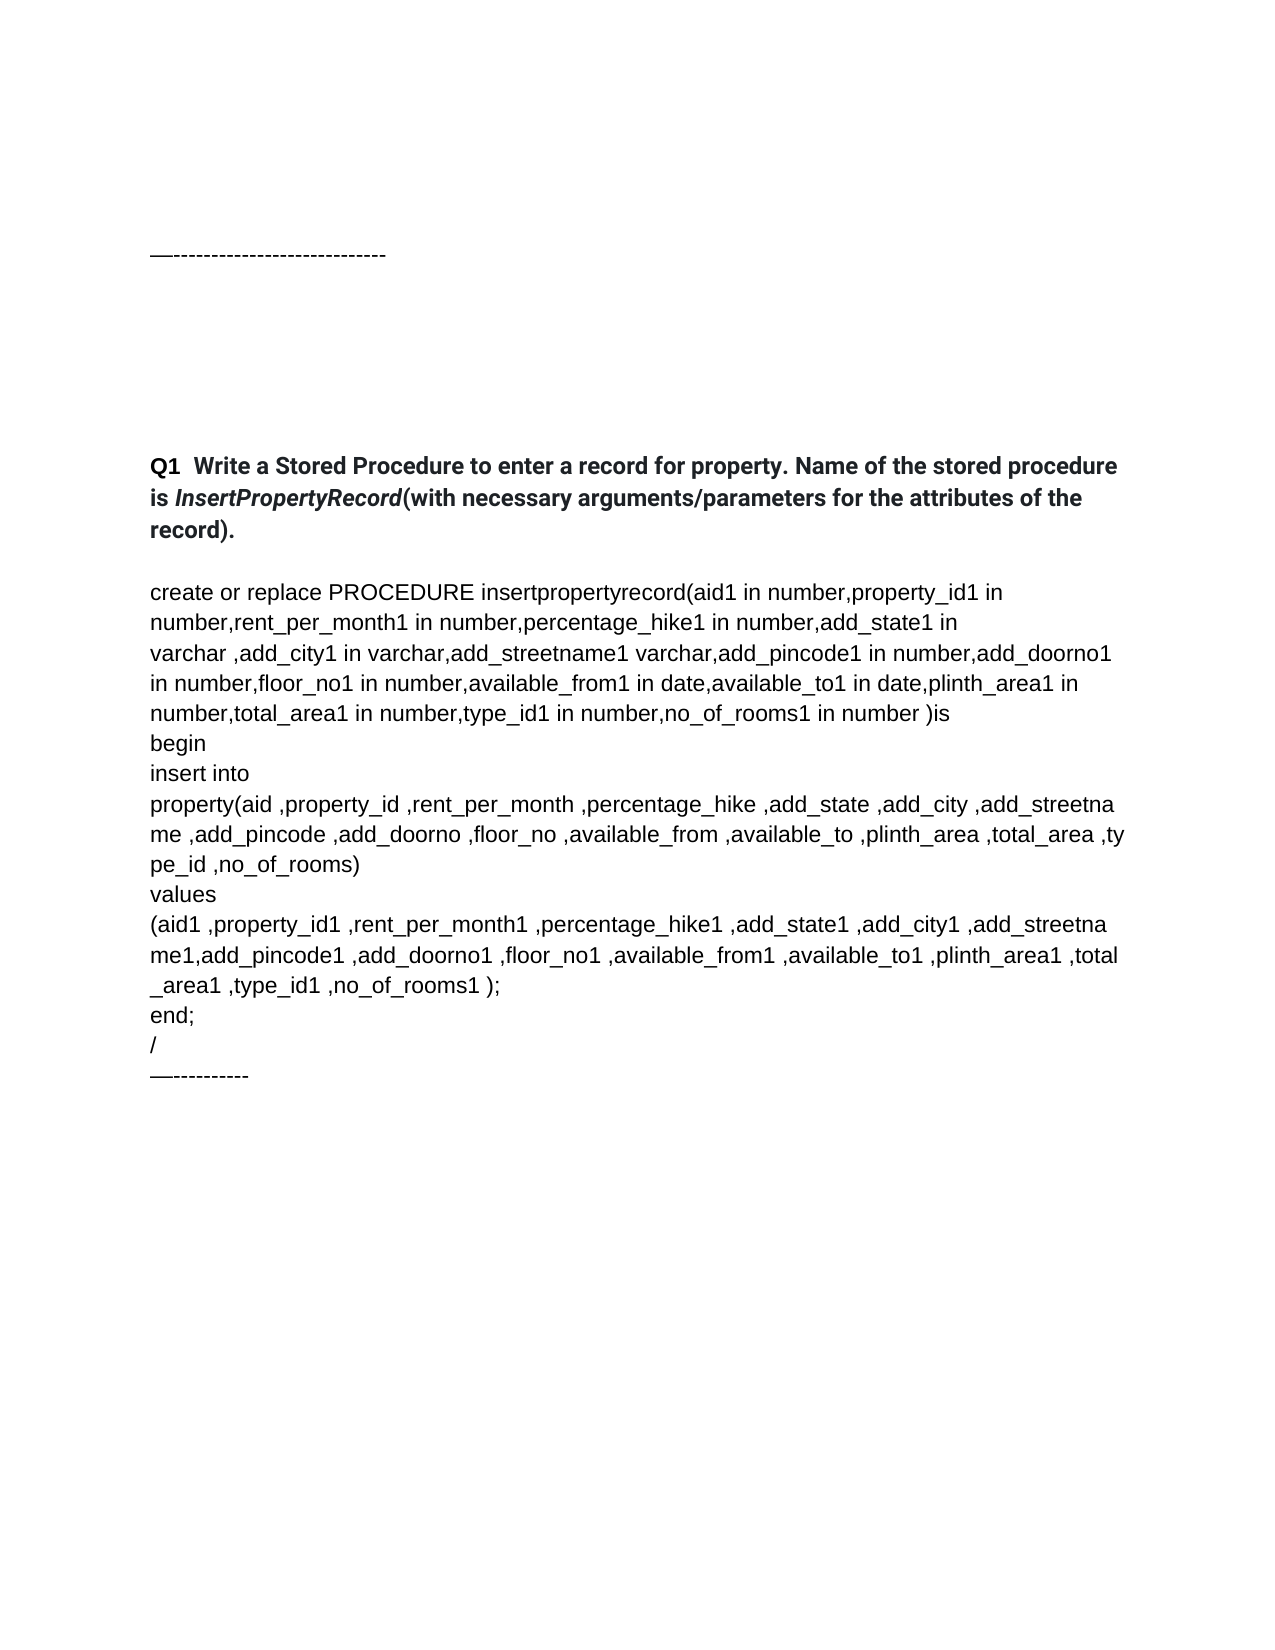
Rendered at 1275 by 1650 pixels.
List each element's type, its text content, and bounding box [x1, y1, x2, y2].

text end; [150, 1002, 1125, 1028]
text —---------- [150, 1062, 1125, 1089]
text insert into property(aid ,property_id ,rent_per_month ,percentage_hike ,add_state ,add_city ,add_streetname ,add_pincode ,add_doorno ,floor_no ,available_from ,available_to ,plinth_area ,total_area ,type_id ,no_of_rooms) [150, 760, 1125, 877]
text / [150, 1032, 1125, 1059]
text values [150, 881, 1125, 908]
text begin [150, 730, 1125, 757]
text —---------------------------- [150, 241, 1125, 267]
text (aid1 ,property_id1 ,rent_per_month1 ,percentage_hike1 ,add_state1 ,add_city1 ,add_streetname1,add_pincode1 ,add_doorno1 ,floor_no1 ,available_from1 ,available_to1 ,plinth_area1 ,total_area1 ,type_id1 ,no_of_rooms1 ); [150, 911, 1125, 998]
text Q1 Write a Stored Procedure to enter a record for property. Name of the stored procedure is InsertPropertyRecord(with necessary arguments/parameters for the attributes of the record). [150, 452, 1125, 545]
text create or replace PROCEDURE insertpropertyrecord(aid1 in number,property_id1 in number,rent_per_month1 in number,percentage_hike1 in number,add_state1 in varchar ,add_city1 in varchar,add_streetname1 varchar,add_pincode1 in number,add_doorno1 in number,floor_no1 in number,available_from1 in date,available_to1 in date,plinth_area1 in number,total_area1 in number,type_id1 in number,no_of_rooms1 in number )is [150, 579, 1125, 726]
